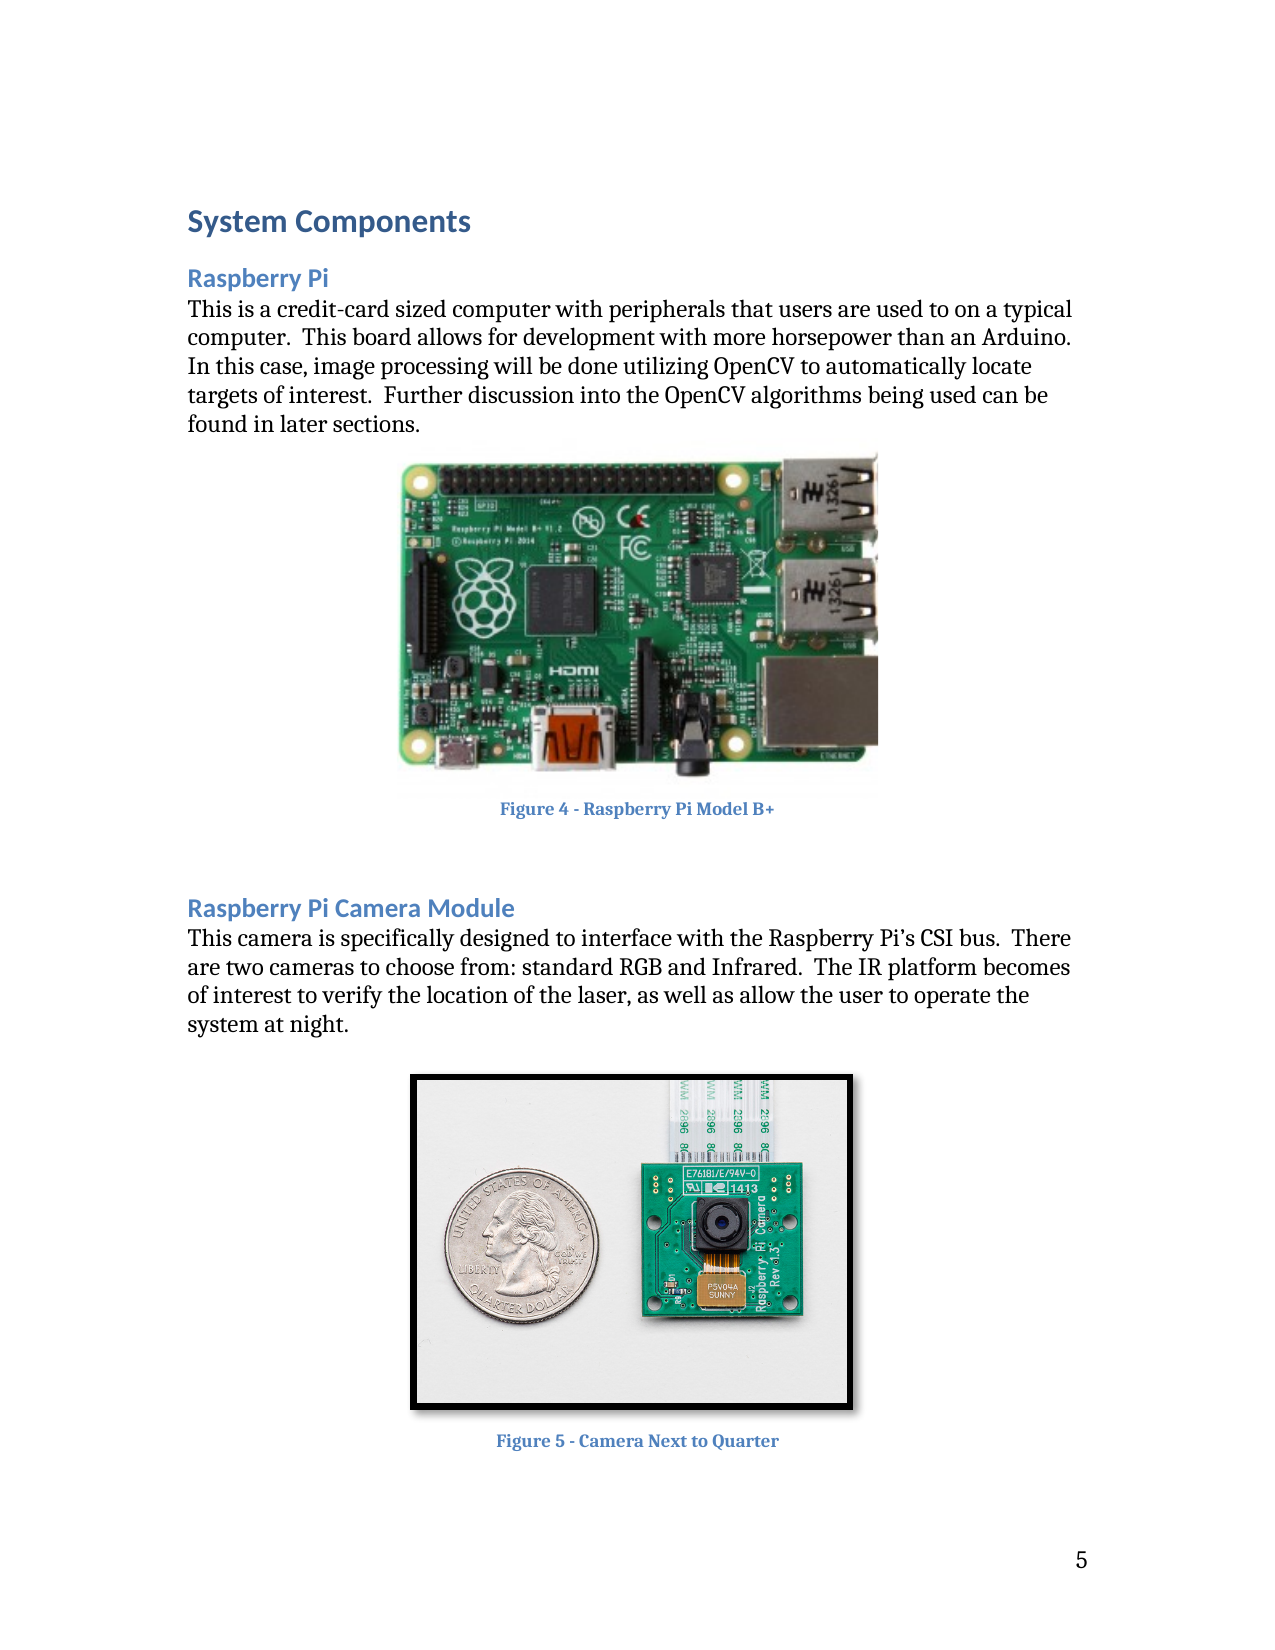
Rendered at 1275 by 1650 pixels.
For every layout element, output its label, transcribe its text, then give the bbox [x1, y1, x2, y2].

subtitle Raspberry Pi Camera Module [187, 891, 1087, 924]
text This is a credit-card sized computer with peripherals that users are used to on a typical computer. This board allows for development with more horsepower than an Arduino. In this case, image processing will be done utilizing OpenCV to automatically locate targets of interest. Further discussion into the OpenCV algorithms being used can be found in later sections. [187, 294, 1087, 438]
picture [417, 1080, 847, 1403]
subtitle Raspberry Pi [187, 262, 1087, 294]
text This camera is specifically designed to interface with the Raspberry Pi’s CSI bus. There are two cameras to choose from: standard RGB and Infrared. The IR platform becomes of interest to verify the location of the laser, as well as allow the user to operate the system at night. [187, 924, 1087, 1039]
picture [396, 438, 879, 799]
subtitle System Components [187, 200, 1087, 241]
